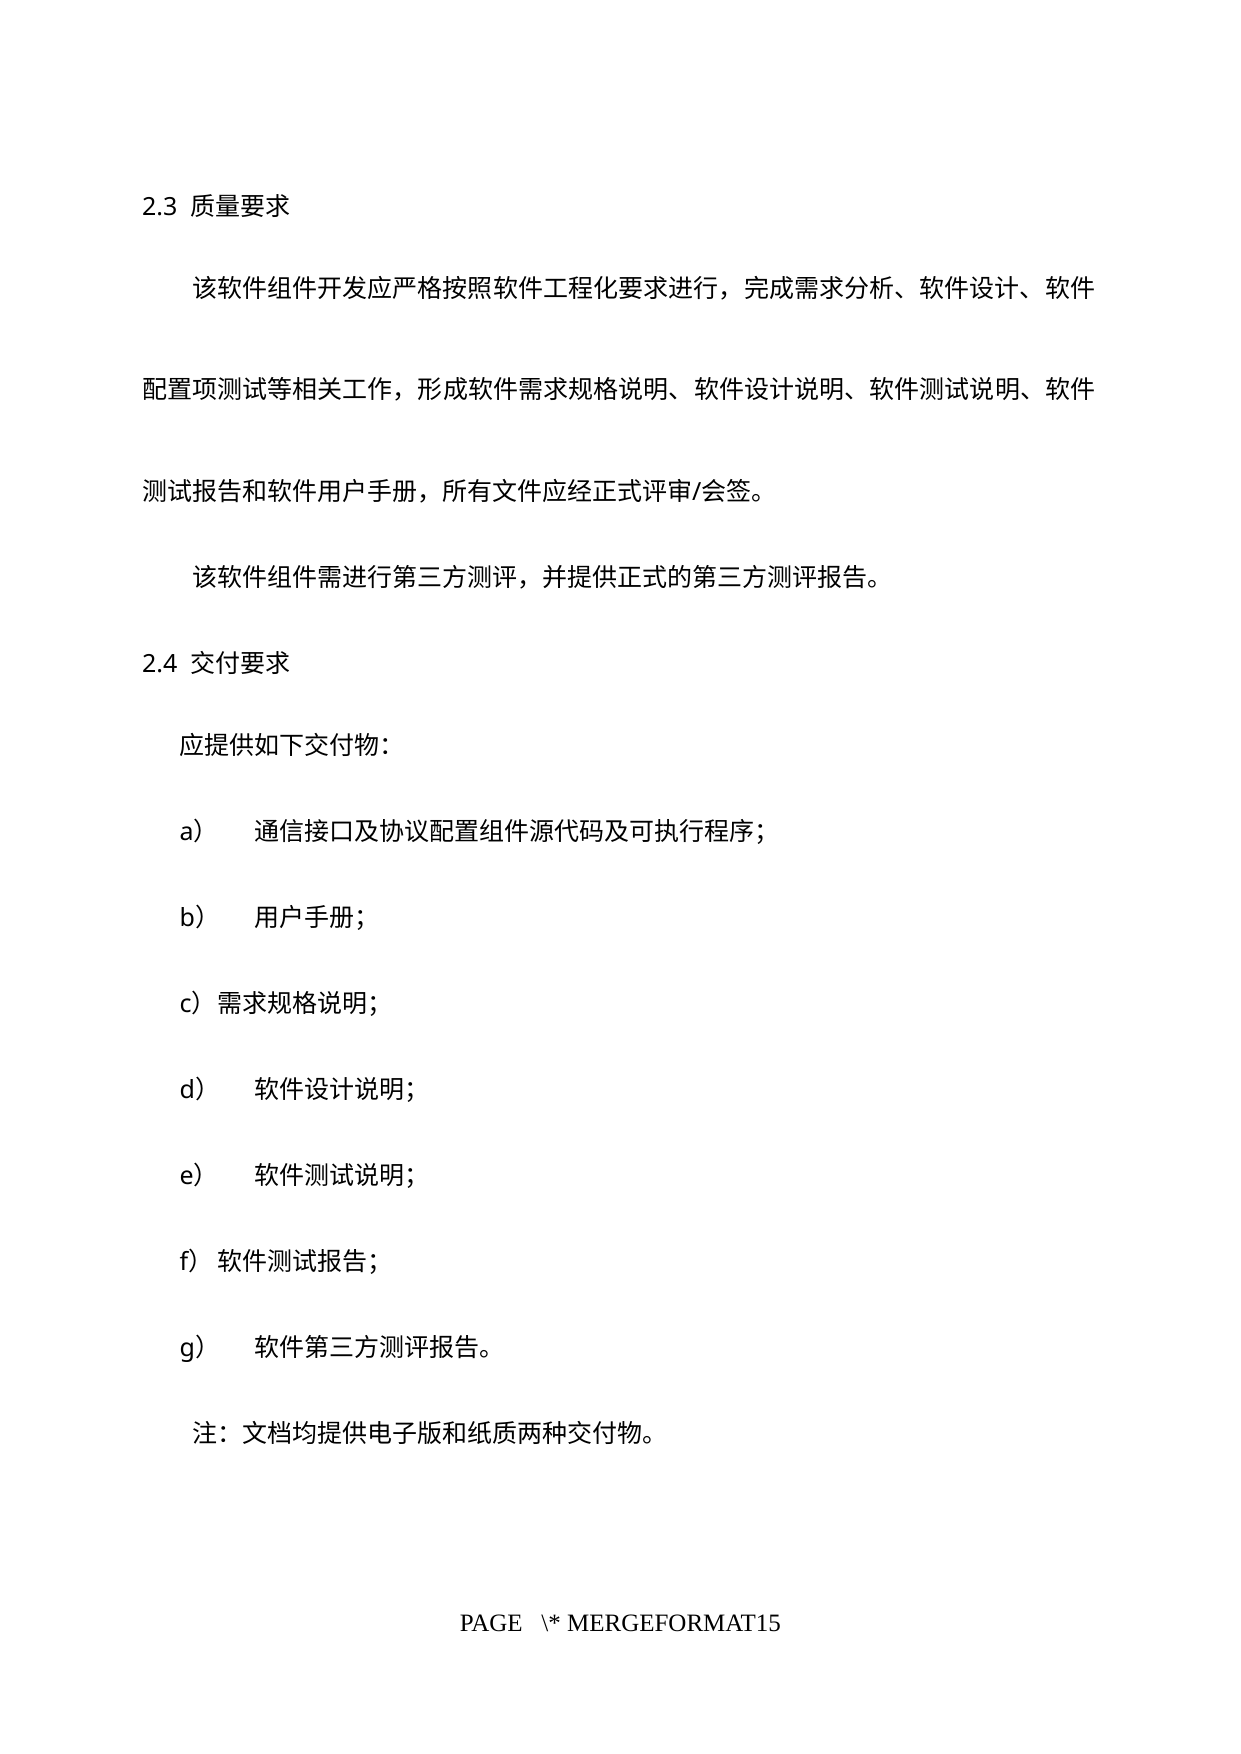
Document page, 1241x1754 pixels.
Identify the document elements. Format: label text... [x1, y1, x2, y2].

list 软件测试报告； [179, 1226, 1098, 1294]
subtitle 交付要求 [142, 628, 1098, 696]
list 软件设计说明； [179, 1054, 1098, 1122]
list 通信接口及协议配置组件源代码及可执行程序； [179, 796, 1098, 864]
list 软件第三方测评报告。 [179, 1312, 1098, 1380]
text 该软件组件需进行第三方测评，并提供正式的第三方测评报告。 [142, 542, 1098, 610]
subtitle 质量要求 [142, 171, 1098, 238]
list 软件测试说明； [179, 1140, 1098, 1208]
list 需求规格说明； [179, 968, 1098, 1036]
text 注：文档均提供电子版和纸质两种交付物。 [142, 1398, 1098, 1466]
list 应提供如下交付物： [179, 710, 1098, 778]
list 该软件组件开发应严格按照软件工程化要求进行，完成需求分析、软件设计、软件配置项测试等相关工作，形成软件需求规格说明、软件设计说明、软件测试说明、软件测试报告和软件用户手册，所有文件应经正式评审/会签。 [142, 252, 1098, 524]
list 用户手册； [179, 882, 1098, 950]
